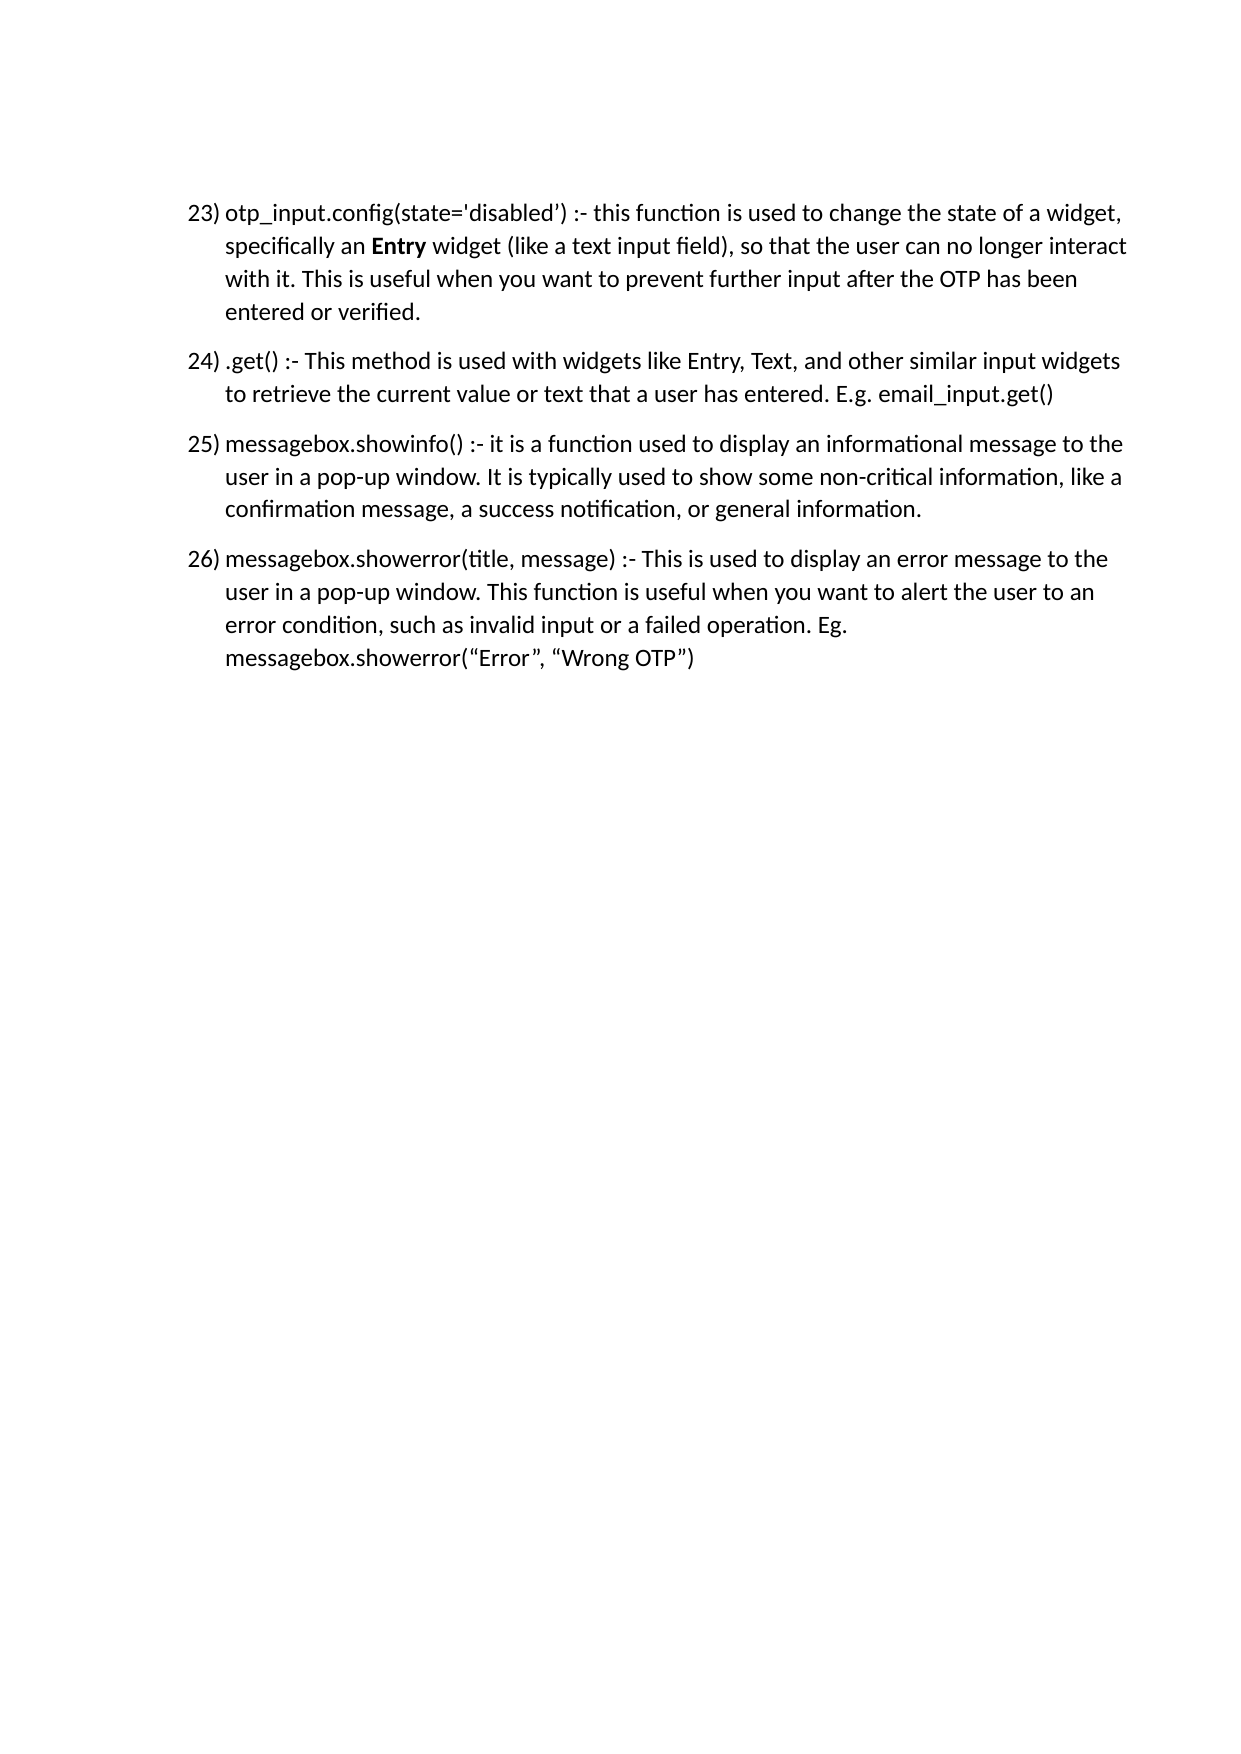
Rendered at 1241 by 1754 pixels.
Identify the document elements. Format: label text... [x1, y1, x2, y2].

list .get() :- This method is used with widgets like Entry, Text, and other similar input widgets to retrieve the current value or text that a user has entered. E.g. email_input.get() [187, 345, 1134, 409]
list otp_input.config(state='disabled’) :- this function is used to change the state of a widget, specifically an Entry widget (like a text input field), so that the user can no longer interact with it. This is useful when you want to prevent further input after the OTP has been entered or verified. [187, 197, 1134, 326]
list messagebox.showinfo() :- it is a function used to display an informational message to the user in a pop-up window. It is typically used to show some non-critical information, like a confirmation message, a success notification, or general information. [187, 428, 1134, 524]
list messagebox.showerror(title, message) :- This is used to display an error message to the user in a pop-up window. This function is useful when you want to alert the user to an error condition, such as invalid input or a failed operation. Eg. messagebox.showerror(“Error”, “Wrong OTP”) [187, 543, 1134, 672]
